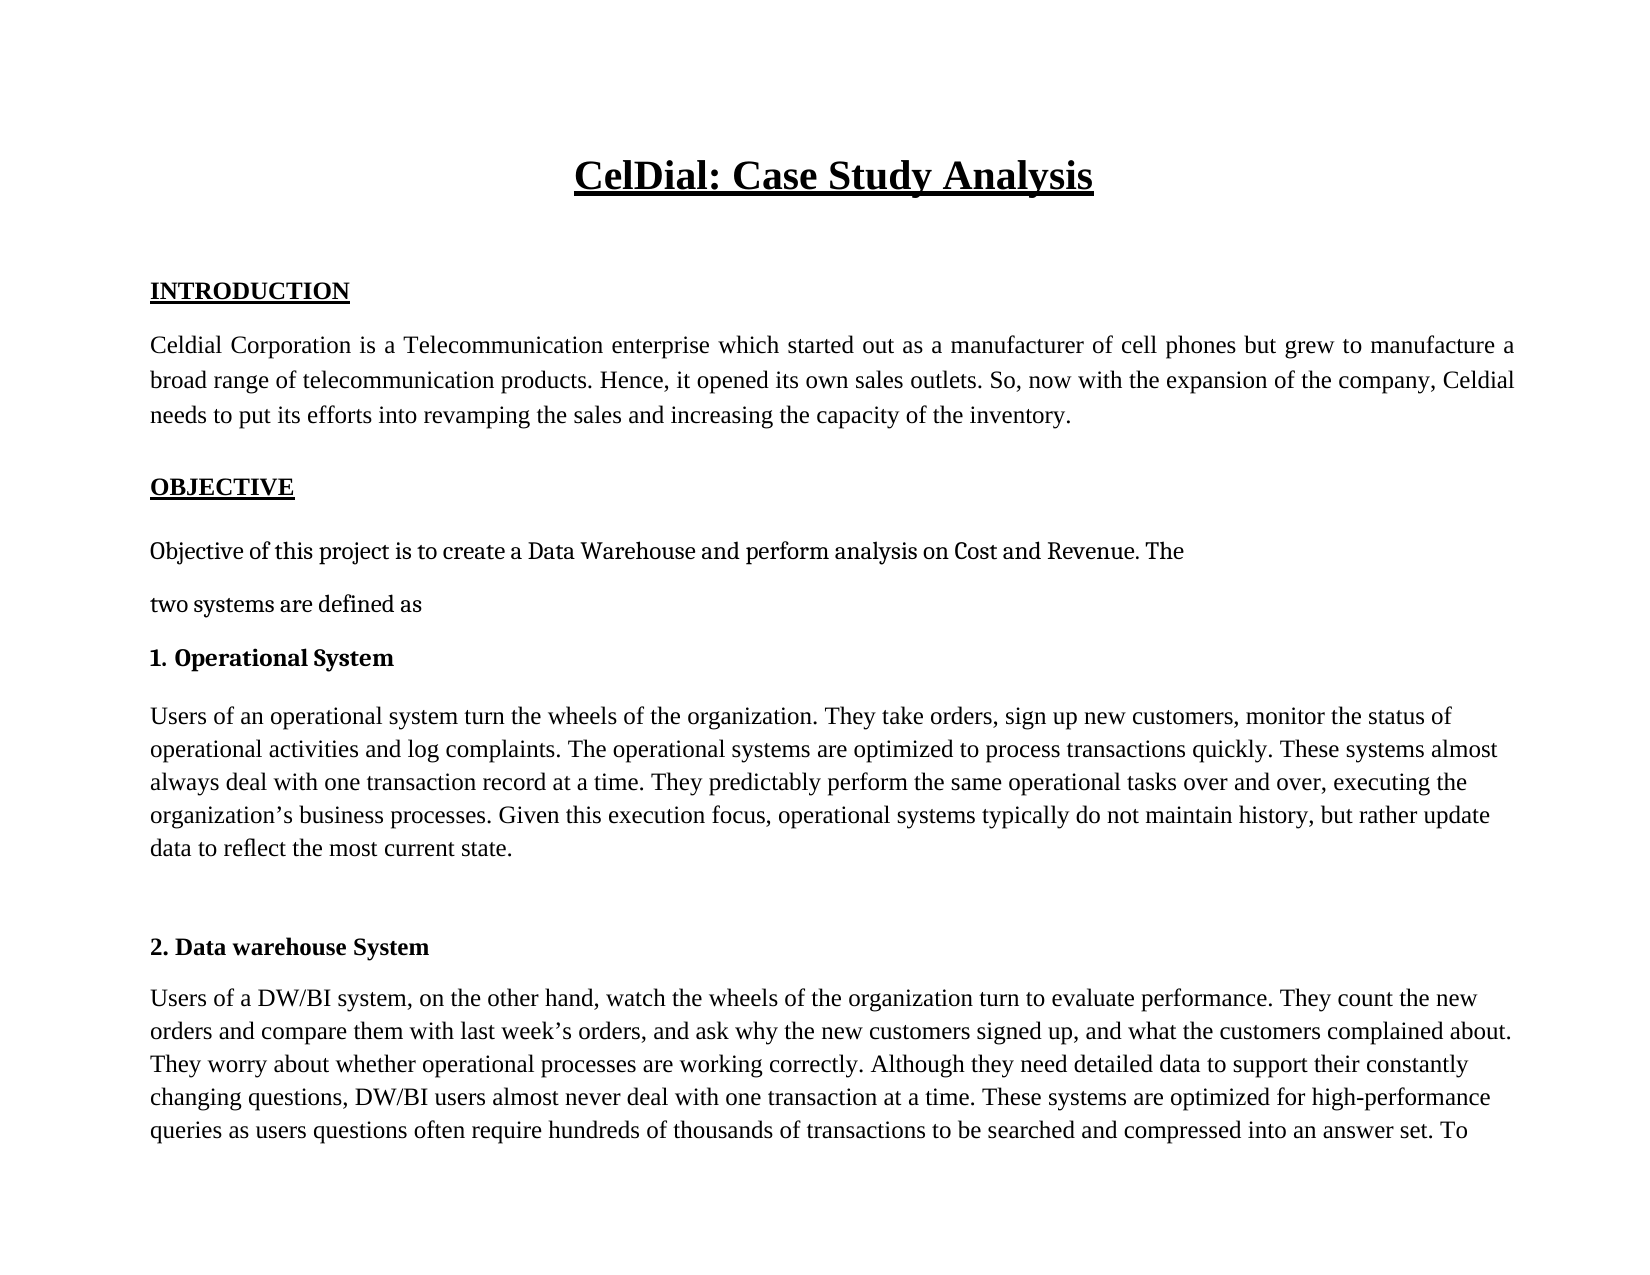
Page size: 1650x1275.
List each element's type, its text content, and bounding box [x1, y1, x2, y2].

subtitle Operational System [150, 643, 1650, 672]
subtitle Data warehouse System [150, 932, 1650, 961]
text Users of an operational system turn the wheels of the organization. They take orders, sign up new customers, monitor the status of operational activities and log complaints. The operational systems are optimized to process transactions quickly. These systems almost always deal with one transaction record at a time. They predictably perform the same operational tasks over and over, executing the organization’s business processes. Given this execution focus, operational systems typically do not maintain history, but rather update data to reﬂect the most current state. [150, 701, 1500, 862]
text Objective of this project is to create a Data Warehouse and perform analysis on Cost and Revenue. The two systems are defined as [150, 537, 1192, 619]
subtitle OBJECTIVE [150, 472, 1650, 501]
text Users of a DW/BI system, on the other hand, watch the wheels of the organization turn to evaluate performance. They count the new orders and compare them with last week’s orders, and ask why the new customers signed up, and what the customers complained about. They worry about whether operational processes are working correctly. Although they need detailed data to support their constantly changing questions, DW/BI users almost never deal with one transaction at a time. These systems are optimized for high-performance queries as users questions often require hundreds of thousands of transactions to be searched and compressed into an answer set. To [150, 983, 1514, 1144]
subtitle INTRODUCTION [150, 276, 1650, 305]
text Celdial Corporation is a Telecommunication enterprise which started out as a manufacturer of cell phones but grew to manufacture a broad range of telecommunication products. Hence, it opened its own sales outlets. So, now with the expansion of the company, Celdial needs to put its efforts into revamping the sales and increasing the capacity of the inventory. [150, 330, 1517, 429]
subtitle CelDial: Case Study Analysis [571, 150, 1095, 198]
